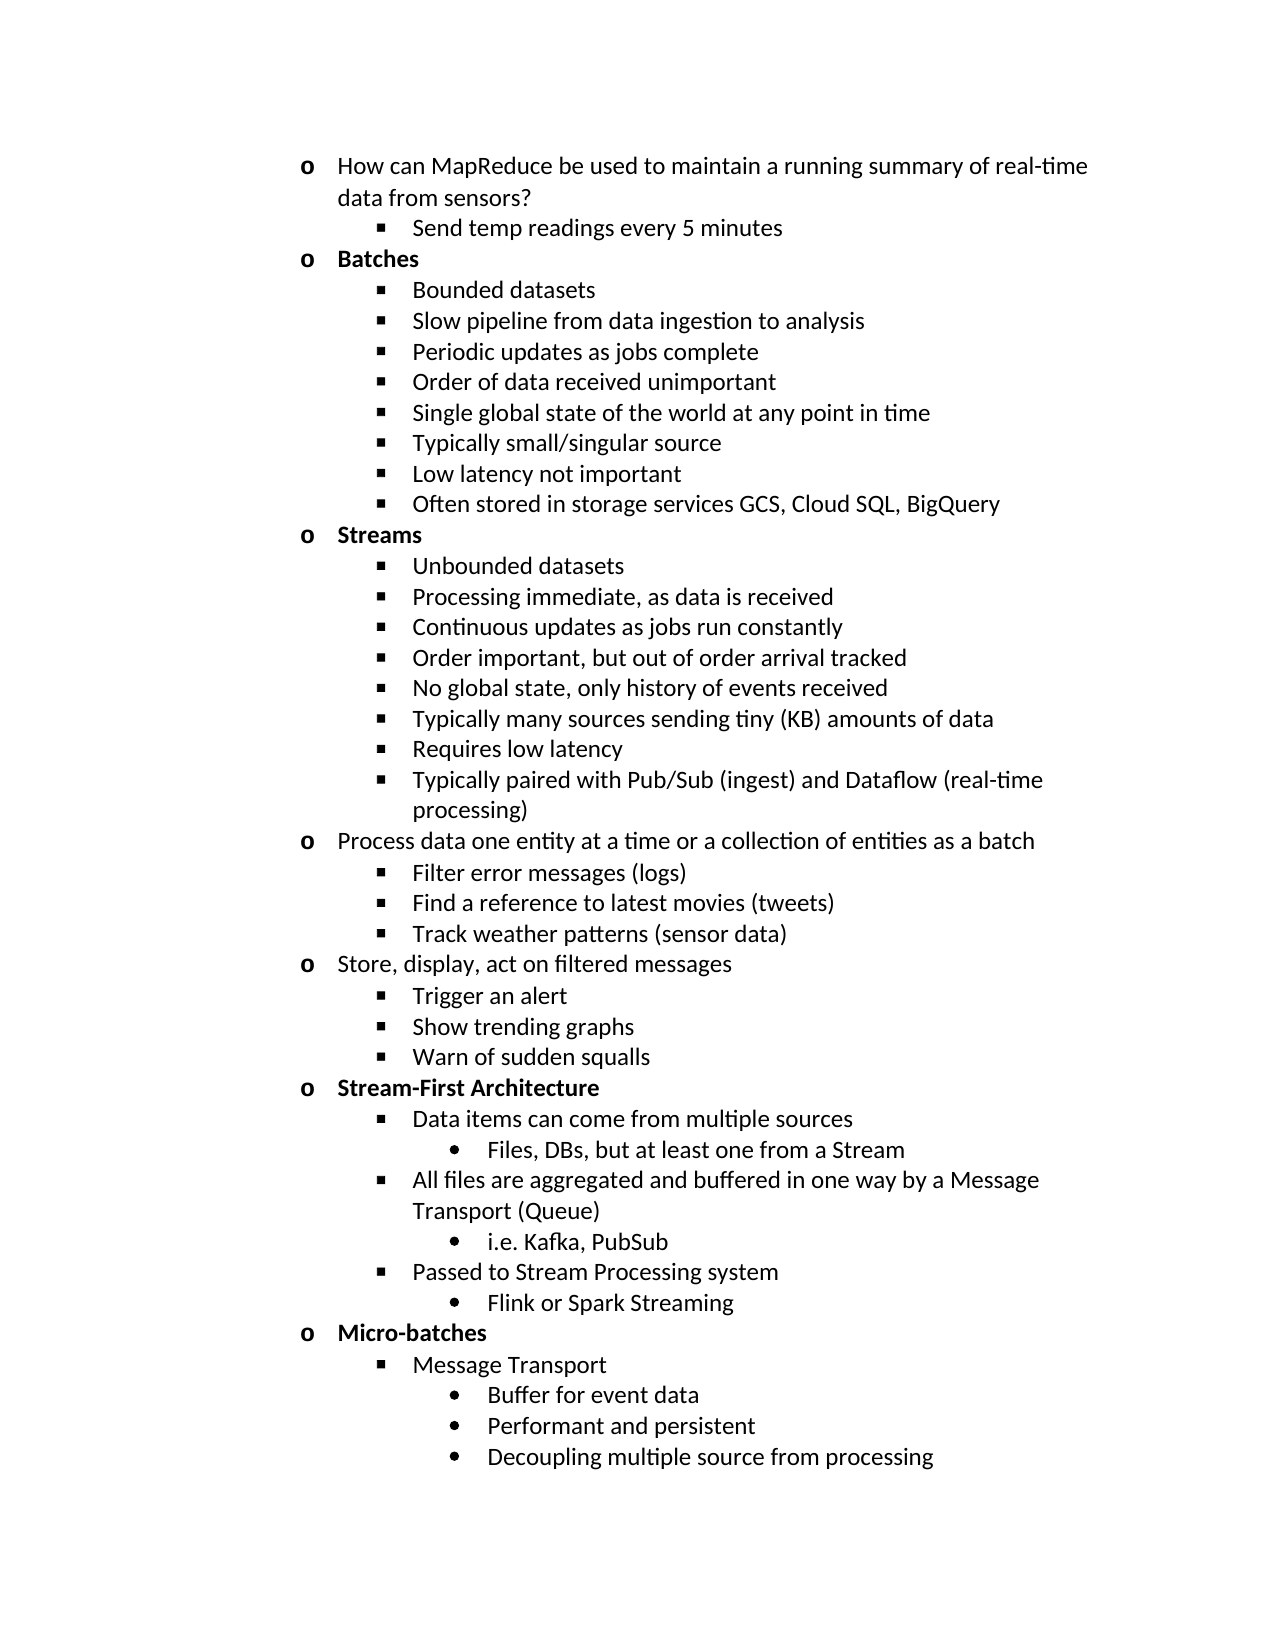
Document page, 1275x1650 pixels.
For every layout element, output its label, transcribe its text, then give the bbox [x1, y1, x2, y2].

list Periodic updates as jobs complete [375, 336, 1125, 366]
list Streams [300, 519, 1125, 551]
list Low latency not important [375, 458, 1125, 488]
list Send temp readings every 5 minutes [375, 212, 1125, 243]
list Batches [300, 243, 1125, 274]
list Often stored in storage services GCS, Cloud SQL, BigQuery [375, 488, 1125, 519]
list Bounded datasets [375, 274, 1125, 305]
list Typically small/singular source [375, 427, 1125, 458]
list Single global state of the world at any point in time [375, 397, 1125, 427]
list How can MapReduce be used to maintain a running summary of real-time data from sensors? [300, 150, 1125, 212]
list Slow pipeline from data ingestion to analysis [375, 305, 1125, 336]
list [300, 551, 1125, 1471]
list Order of data received unimportant [375, 366, 1125, 397]
